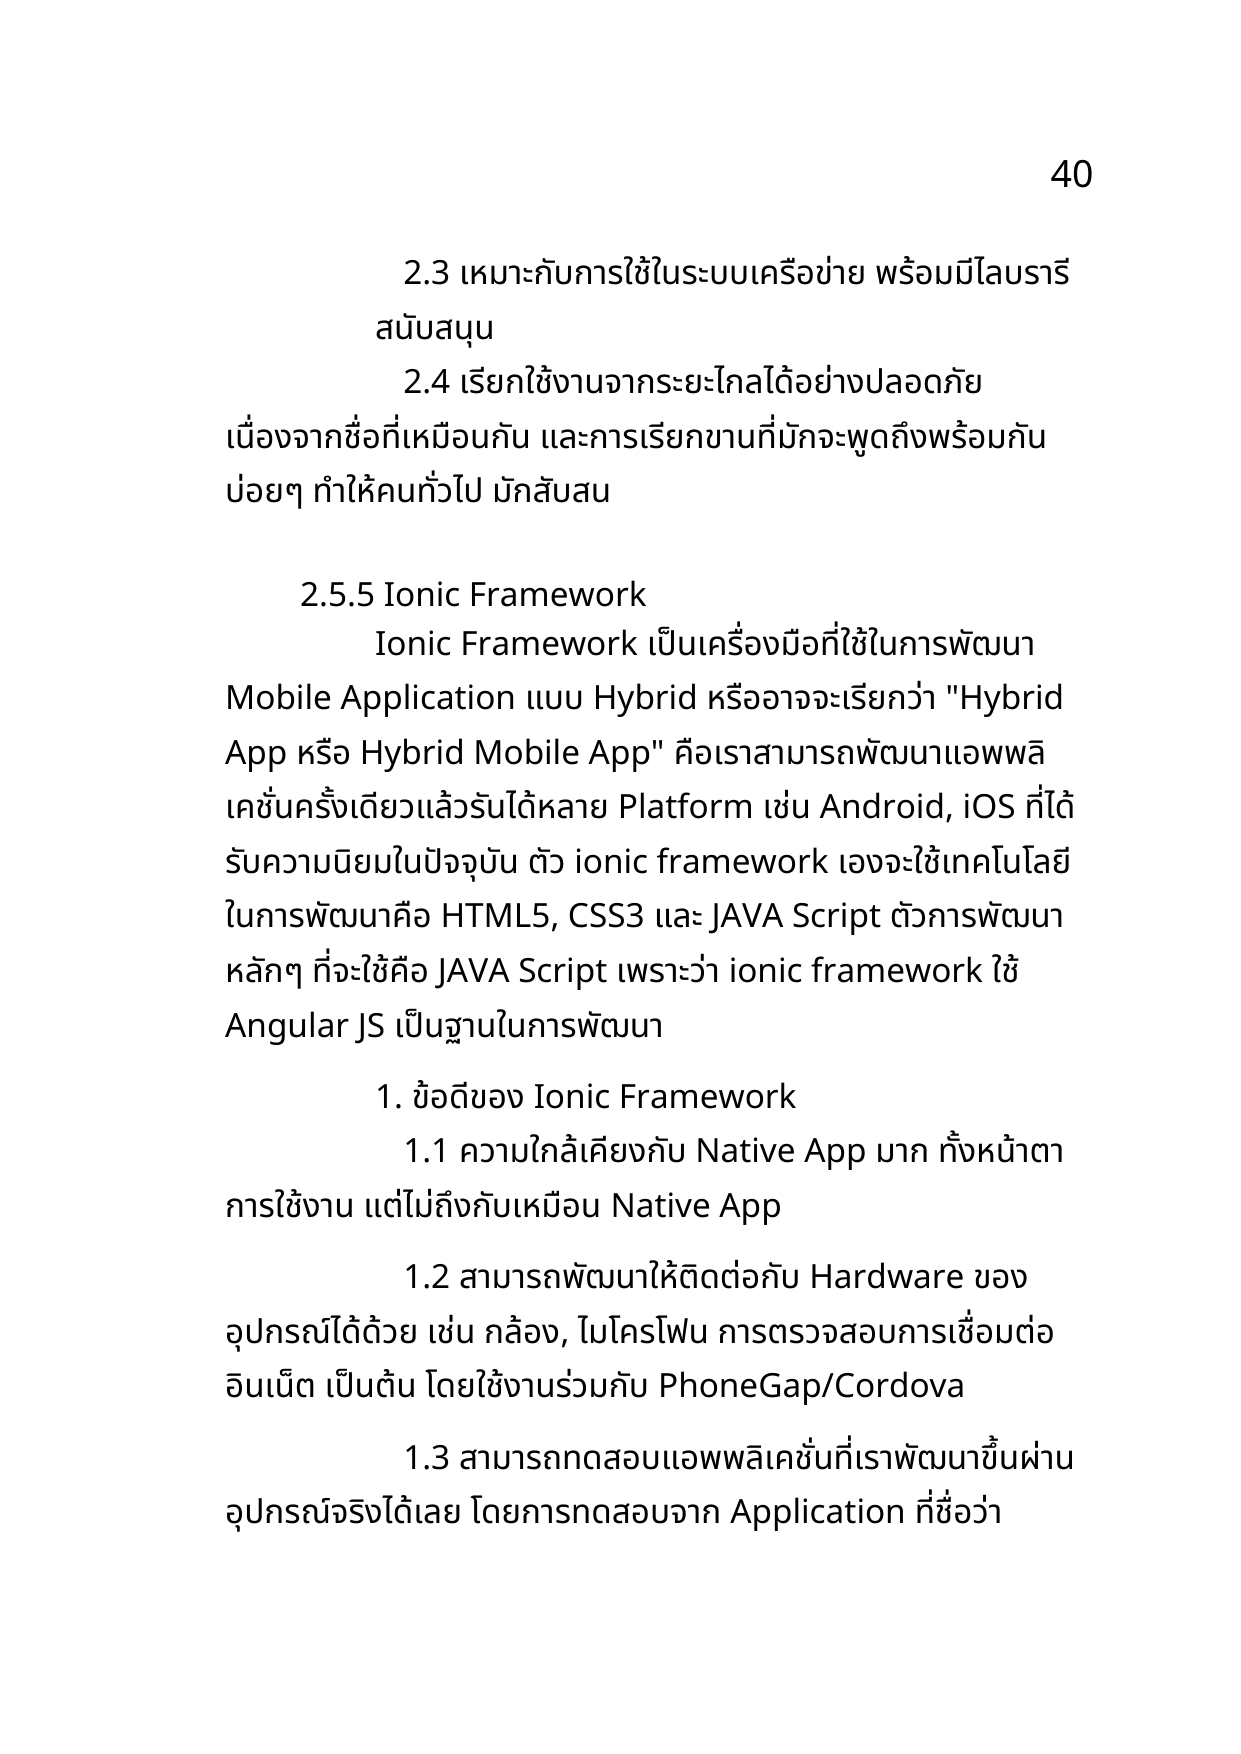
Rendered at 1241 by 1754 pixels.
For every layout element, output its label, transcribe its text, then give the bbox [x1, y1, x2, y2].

text Ionic Framework เป็นเครื่องมือที่ใช้ในการพัฒนา Mobile Application แบบ Hybrid หรืออาจจะเรียกว่า "Hybrid App หรือ Hybrid Mobile App" คือเราสามารถพัฒนาแอพพลิเคชั่นครั้งเดียวแล้วรันได้หลาย Platform เช่น Android, iOS ที่ได้รับความนิยมในปัจจุบัน ตัว ionic framework เองจะใช้เทคโนโลยีในการพัฒนาคือ HTML5, CSS3 และ JAVA Script ตัวการพัฒนาหลักๆ ที่จะใช้คือ JAVA Script เพราะว่า ionic framework ใช้ Angular JS เป็นฐานในการพัฒนา [225, 619, 1093, 1052]
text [225, 1433, 1093, 1539]
text 2.5.5 Ionic Framework [225, 570, 1093, 616]
text 1.1 ความใกล้เคียงกับ Native App มาก ทั้งหน้าตาการใช้งาน แต่ไม่ถึงกับเหมือน Native App [225, 1127, 1093, 1232]
text 2.3 เหมาะกับการใช้ในระบบเครือข่าย พร้อมมีไลบรารีสนับสนุน [375, 249, 1093, 354]
text 1.2 สามารถพัฒนาให้ติดต่อกับ Hardware ของอุปกรณ์ได้ด้วย เช่น กล้อง, ไมโครโฟน การตรวจสอบการเชื่อมต่ออินเน็ต เป็นต้น โดยใช้งานร่วมกับ PhoneGap/Cordova [225, 1253, 1093, 1413]
text 1. ข้อดีของ Ionic Framework [300, 1073, 1093, 1123]
text 2.4 เรียกใช้งานจากระยะไกลได้อย่างปลอดภัยเนื่องจากชื่อที่เหมือนกัน และการเรียกขานที่มักจะพูดถึงพร้อมกันบ่อยๆ ทำให้คนทั่วไป มักสับสน [225, 358, 1093, 517]
